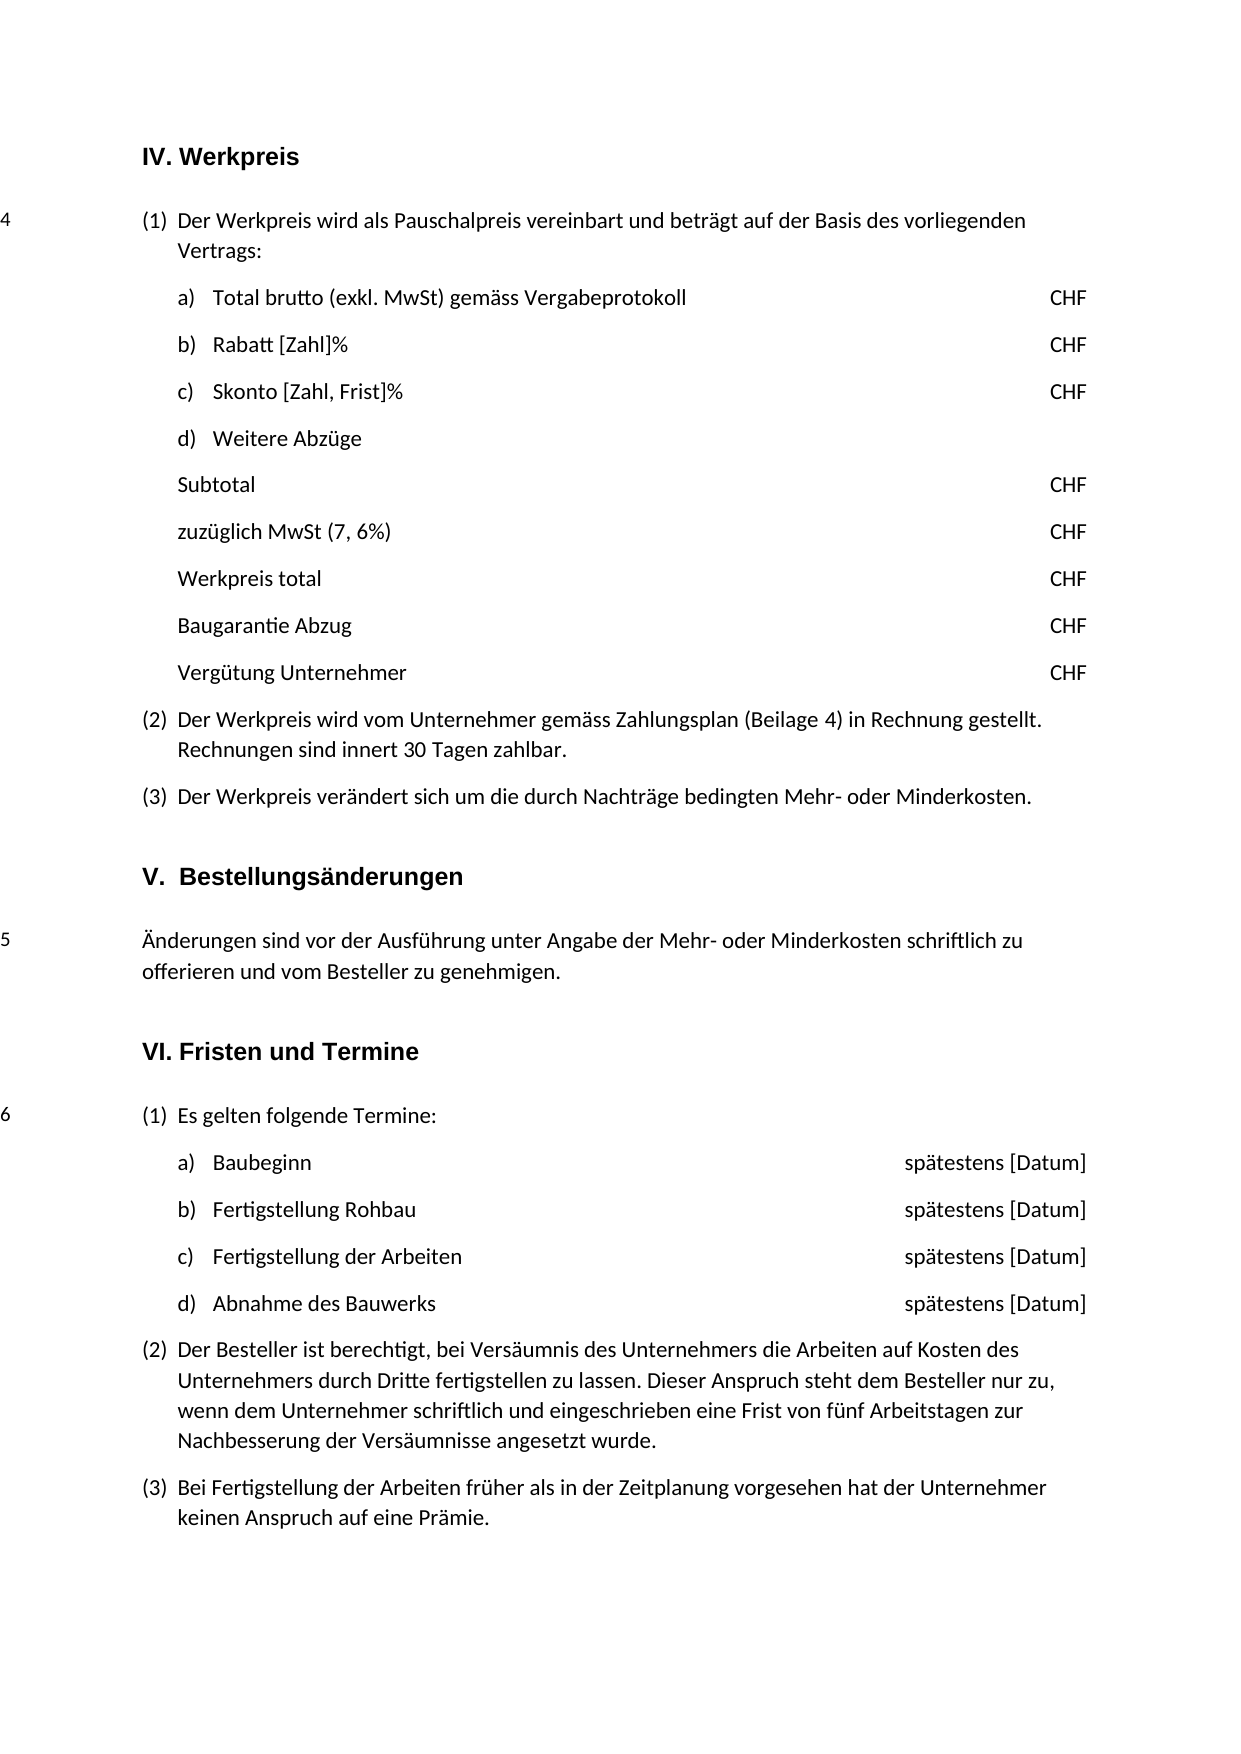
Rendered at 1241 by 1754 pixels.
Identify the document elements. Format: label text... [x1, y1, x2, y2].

list (3) Bei Fertigstellung der Arbeiten früher als in der Zeitplanung vorgesehen hat der Unternehmer keinen Anspruch auf eine Prämie. [142, 1473, 1098, 1531]
list a) Total brutto (exkl. MwSt) gemäss Vergabeprotokoll CHF [177, 283, 1098, 311]
list (1) Der Werkpreis wird als Pauschalpreis vereinbart und beträgt auf der Basis des vorliegenden Vertrags: [142, 206, 1098, 264]
list (1) Es gelten folgende Termine: [142, 1101, 1098, 1129]
list d) Weitere Abzüge [177, 424, 1098, 452]
list (3) Der Werkpreis verändert sich um die durch Nachträge bedingten Mehr- oder Minderkosten. [142, 782, 1098, 810]
list b) Rabatt [Zahl]% CHF [177, 330, 1098, 358]
list zuzüglich MwSt (7, 6%) CHF [177, 517, 1098, 546]
title V. Bestellungsänderungen [142, 862, 1098, 891]
text Änderungen sind vor der Ausführung unter Angabe der Mehr- oder Minderkosten schriftlich zu offerieren und vom Besteller zu genehmigen. [142, 927, 1098, 985]
list (2) Der Besteller ist berechtigt, bei Versäumnis des Unternehmers die Arbeiten auf Kosten des Unternehmers durch Dritte fertigstellen zu lassen. Dieser Anspruch steht dem Besteller nur zu, wenn dem Unternehmer schriftlich und eingeschrieben eine Frist von fünf Arbeitstagen zur Nachbesserung der Versäumnisse angesetzt wurde. [142, 1336, 1098, 1454]
list Baugarantie Abzug CHF [177, 611, 1098, 639]
list Subtotal CHF [177, 471, 1098, 499]
title IV. Werkpreis [142, 142, 1098, 171]
list b) Fertigstellung Rohbau spätestens [Datum] [177, 1195, 1098, 1223]
list c) Skonto [Zahl, Frist]% CHF [177, 377, 1098, 405]
list Werkpreis total CHF [177, 564, 1098, 592]
list d) Abnahme des Bauwerks spätestens [Datum] [177, 1289, 1098, 1317]
list (2) Der Werkpreis wird vom Unternehmer gemäss Zahlungsplan (Beilage 4) in Rechnung gestellt. Rechnungen sind innert 30 Tagen zahlbar. [142, 705, 1098, 763]
list Vergütung Unternehmer CHF [177, 658, 1098, 686]
list c) Fertigstellung der Arbeiten spätestens [Datum] [177, 1242, 1098, 1270]
title VI. Fristen und Termine [142, 1037, 1098, 1066]
list a) Baubeginn spätestens [Datum] [177, 1148, 1098, 1176]
